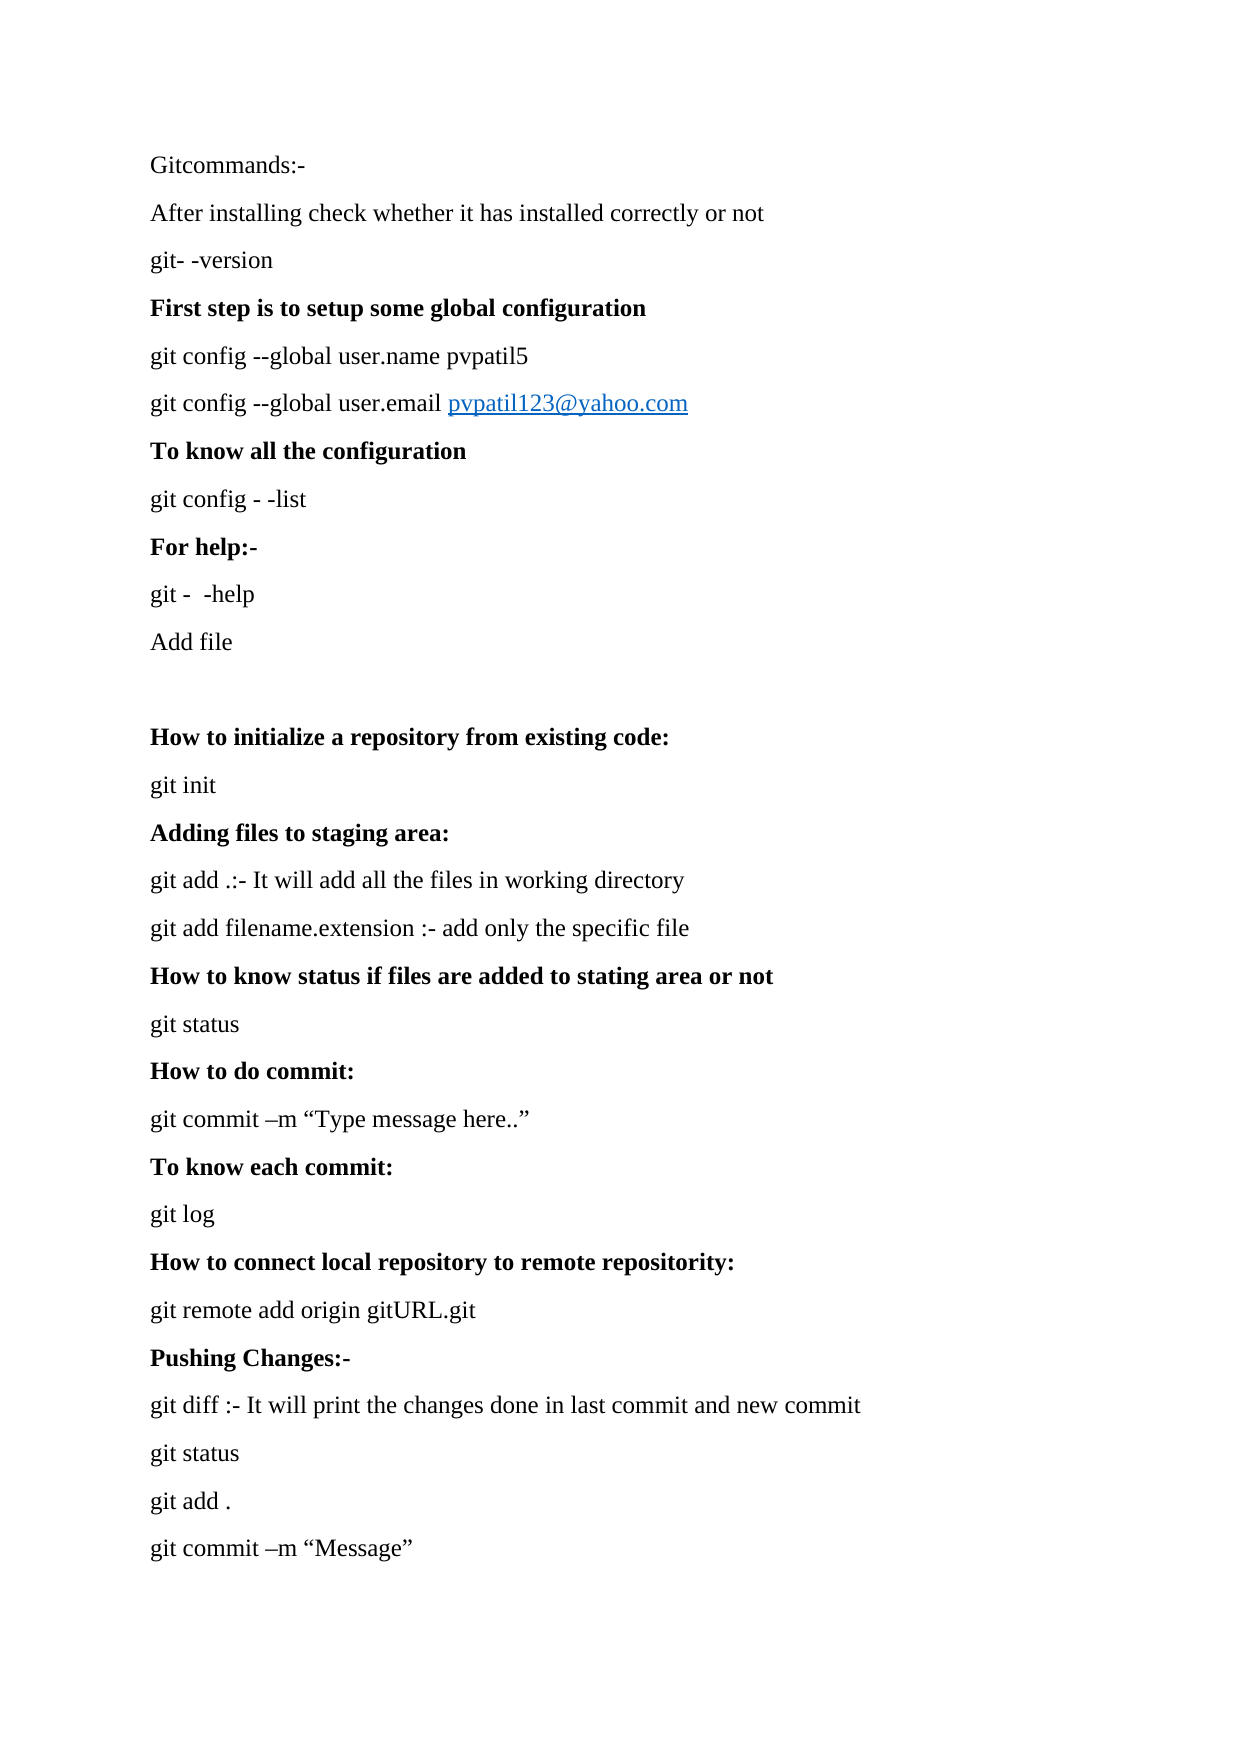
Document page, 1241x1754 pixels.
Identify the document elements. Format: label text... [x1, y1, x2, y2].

text First step is to setup some global configuration [150, 293, 1090, 322]
text git add filename.extension :- add only the specific file [150, 913, 1090, 942]
text git add .:- It will add all the files in working directory [150, 866, 1090, 894]
text git config - -list [150, 484, 1090, 513]
text git config --global user.email pvpatil123@yahoo.com [150, 388, 1090, 417]
text git remote add origin gitURL.git [150, 1295, 1090, 1324]
text Add file [150, 627, 1090, 656]
text Gitcommands:- [150, 150, 1090, 179]
text git- -version [150, 245, 1090, 274]
text How to do commit: [150, 1056, 1090, 1085]
text git add . [150, 1486, 1090, 1514]
text After installing check whether it has installed correctly or not [150, 198, 1090, 226]
text git commit –m “Message” [150, 1533, 1090, 1562]
text git diff :- It will print the changes done in last commit and new commit [150, 1390, 1090, 1419]
text git commit –m “Type message here..” [150, 1104, 1090, 1133]
text git log [150, 1199, 1090, 1228]
text Adding files to staging area: [150, 818, 1090, 847]
text How to know status if files are added to stating area or not [150, 961, 1090, 990]
text To know all the configuration [150, 436, 1090, 465]
text Pushing Changes:- [150, 1343, 1090, 1371]
text To know each commit: [150, 1152, 1090, 1181]
text git status [150, 1438, 1090, 1467]
text git status [150, 1009, 1090, 1037]
text For help:- [150, 532, 1090, 560]
text How to connect local repository to remote repositority: [150, 1247, 1090, 1276]
text git config --global user.name pvpatil5 [150, 341, 1090, 369]
text git - -help [150, 579, 1090, 608]
text How to initialize a repository from existing code: [150, 722, 1090, 751]
text git init [150, 770, 1090, 799]
